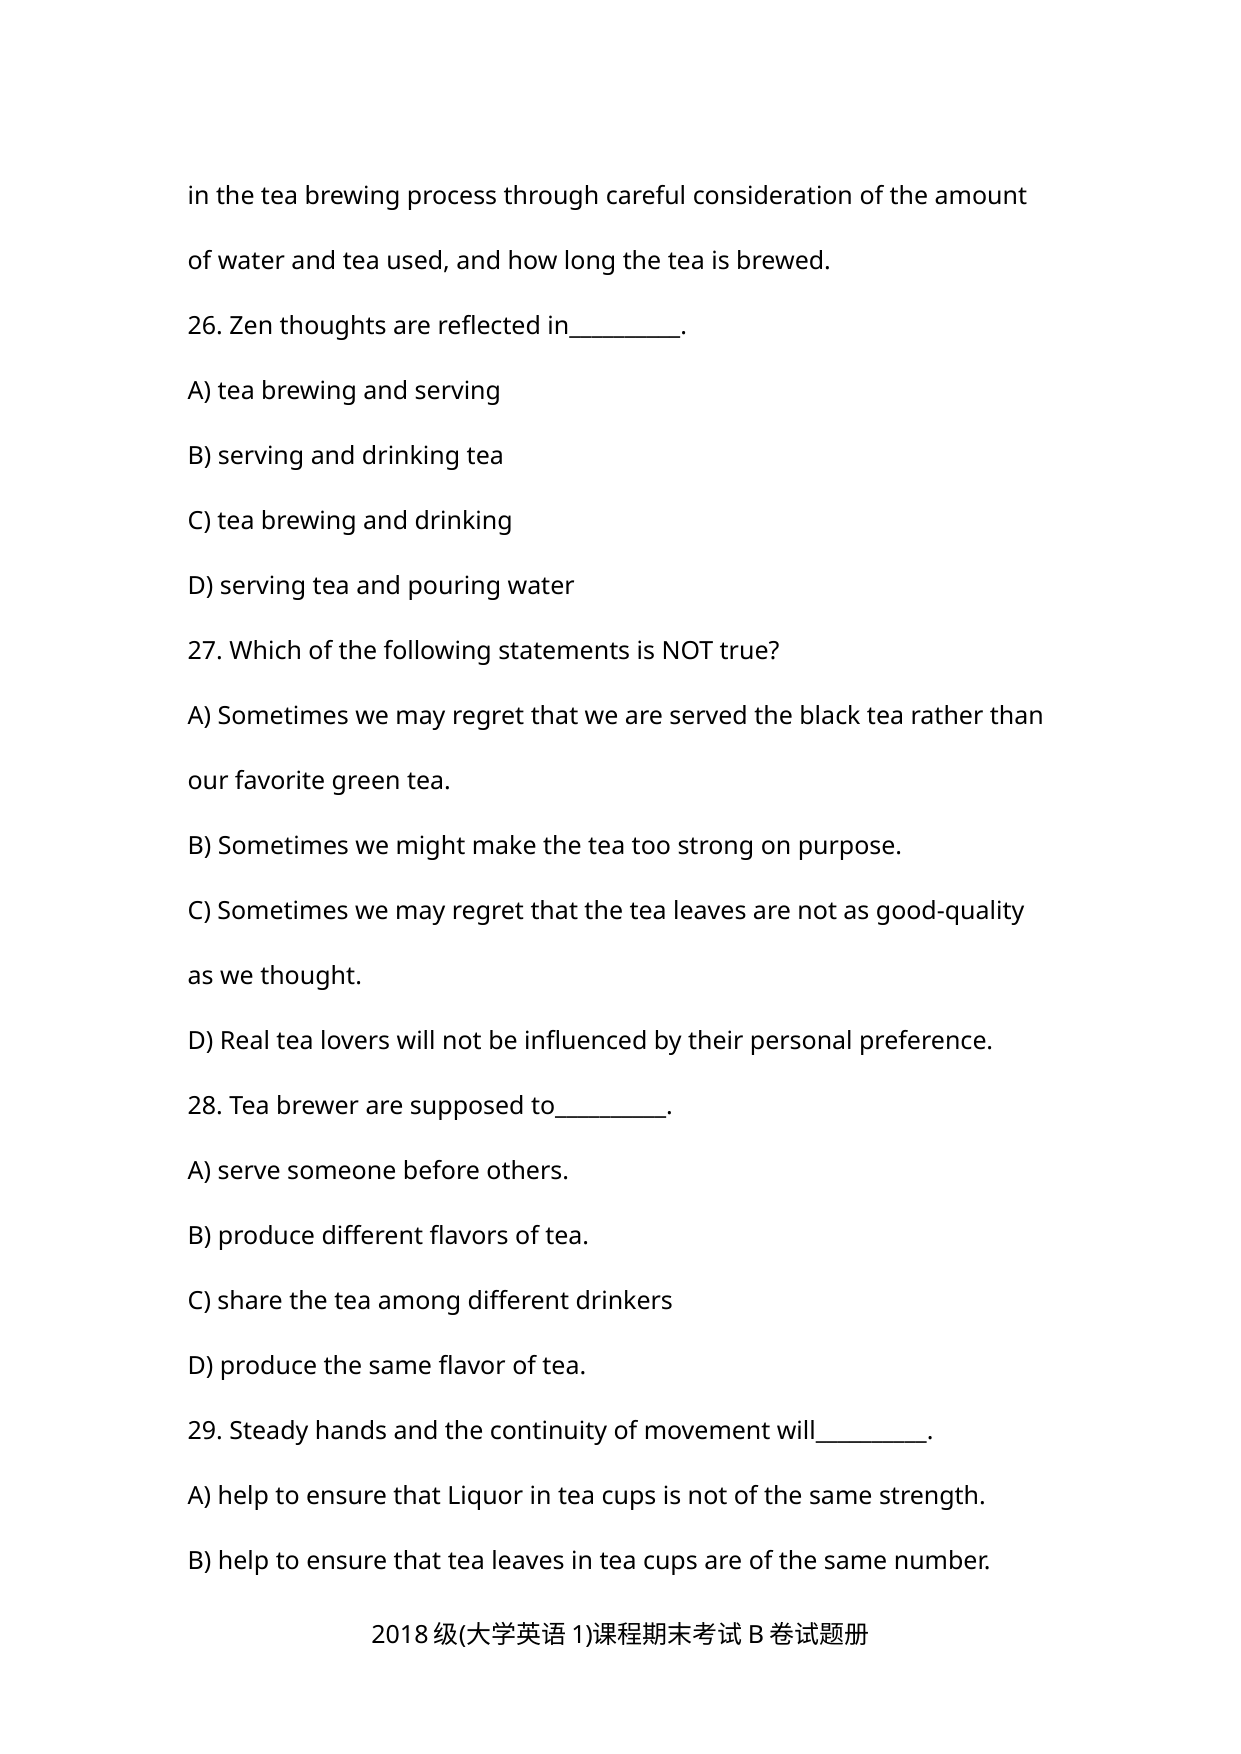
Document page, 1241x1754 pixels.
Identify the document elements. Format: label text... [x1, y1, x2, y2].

text D) Real tea lovers will not be influenced by their personal preference. [187, 1007, 1053, 1072]
text 27. Which of the following statements is NOT true? [187, 617, 1053, 682]
text 29. Steady hands and the continuity of movement will__________. [187, 1397, 1053, 1462]
text D) produce the same flavor of tea. [187, 1332, 1053, 1397]
text B) serving and drinking tea [187, 422, 1053, 487]
text B) help to ensure that tea leaves in tea cups are of the same number. [187, 1527, 1053, 1592]
text 26. Zen thoughts are reflected in__________. [187, 292, 1053, 357]
text B) Sometimes we might make the tea too strong on purpose. [187, 812, 1053, 877]
text A) serve someone before others. [187, 1137, 1053, 1202]
text 28. Tea brewer are supposed to__________. [187, 1072, 1053, 1137]
text A) help to ensure that Liquor in tea cups is not of the same strength. [187, 1462, 1053, 1527]
text B) produce different flavors of tea. [187, 1202, 1053, 1267]
text C) Sometimes we may regret that the tea leaves are not as good-quality as we thought. [187, 877, 1053, 1007]
text A) Sometimes we may regret that we are served the black tea rather than our favorite green tea. [187, 682, 1053, 812]
text D) serving tea and pouring water [187, 552, 1053, 617]
text A) tea brewing and serving [187, 357, 1053, 422]
text C) share the tea among different drinkers [187, 1267, 1053, 1332]
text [187, 162, 1053, 292]
text C) tea brewing and drinking [187, 487, 1053, 552]
